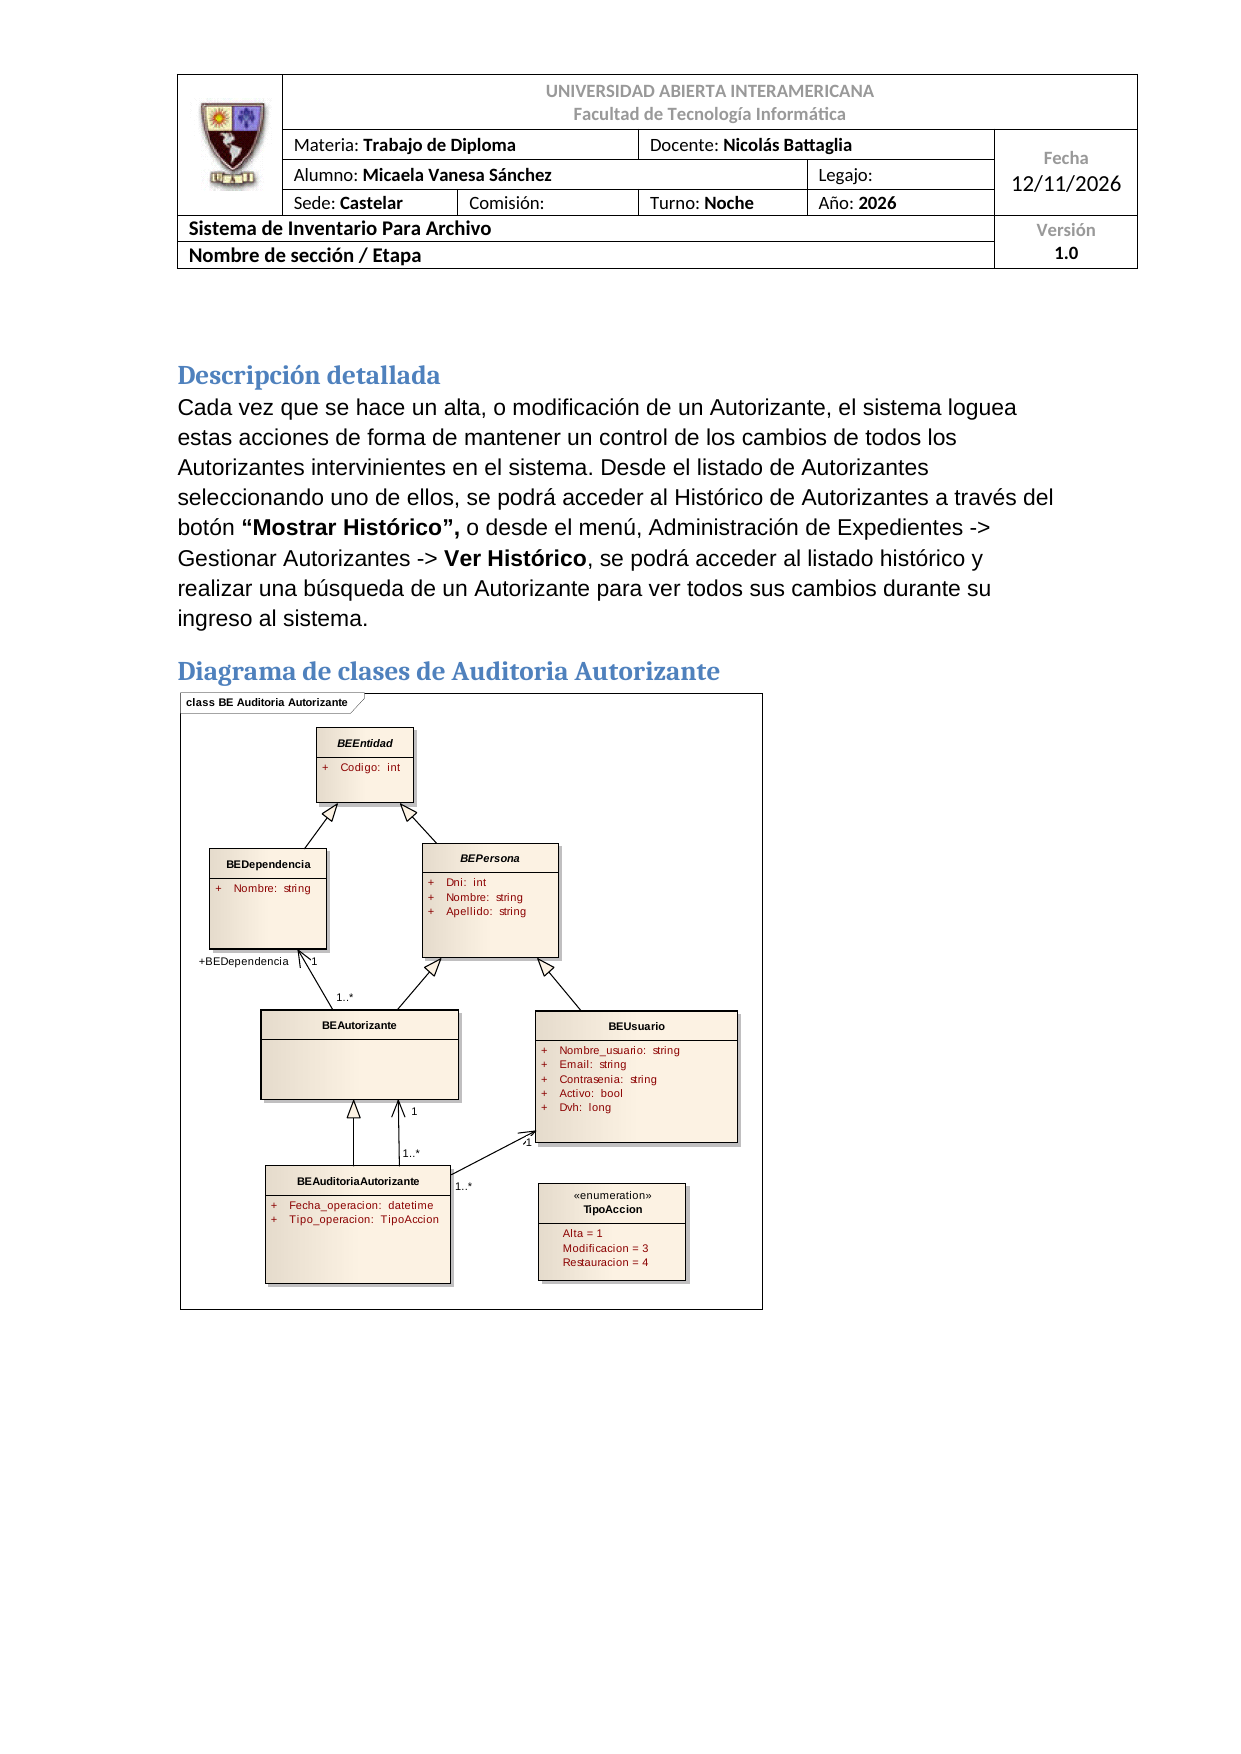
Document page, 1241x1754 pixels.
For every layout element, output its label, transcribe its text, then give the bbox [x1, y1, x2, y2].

subtitle Diagrama de clases de Auditoria Autorizante [177, 656, 1063, 687]
picture [188, 94, 276, 195]
subtitle Descripción detallada [177, 360, 1063, 391]
text Cada vez que se hace un alta, o modificación de un Autorizante, el sistema loguea estas acciones de forma de mantener un control de los cambios de todos los Autorizantes intervinientes en el sistema. Desde el listado de Autorizantes seleccionando uno de ellos, se podrá acceder al Histórico de Autorizantes a través del botón “Mostrar Histórico”, o desde el menú, Administración de Expedientes -> Gestionar Autorizantes -> Ver Histórico, se podrá acceder al listado histórico y realizar una búsqueda de un Autorizante para ver todos sus cambios durante su ingreso al sistema. [177, 393, 1063, 631]
